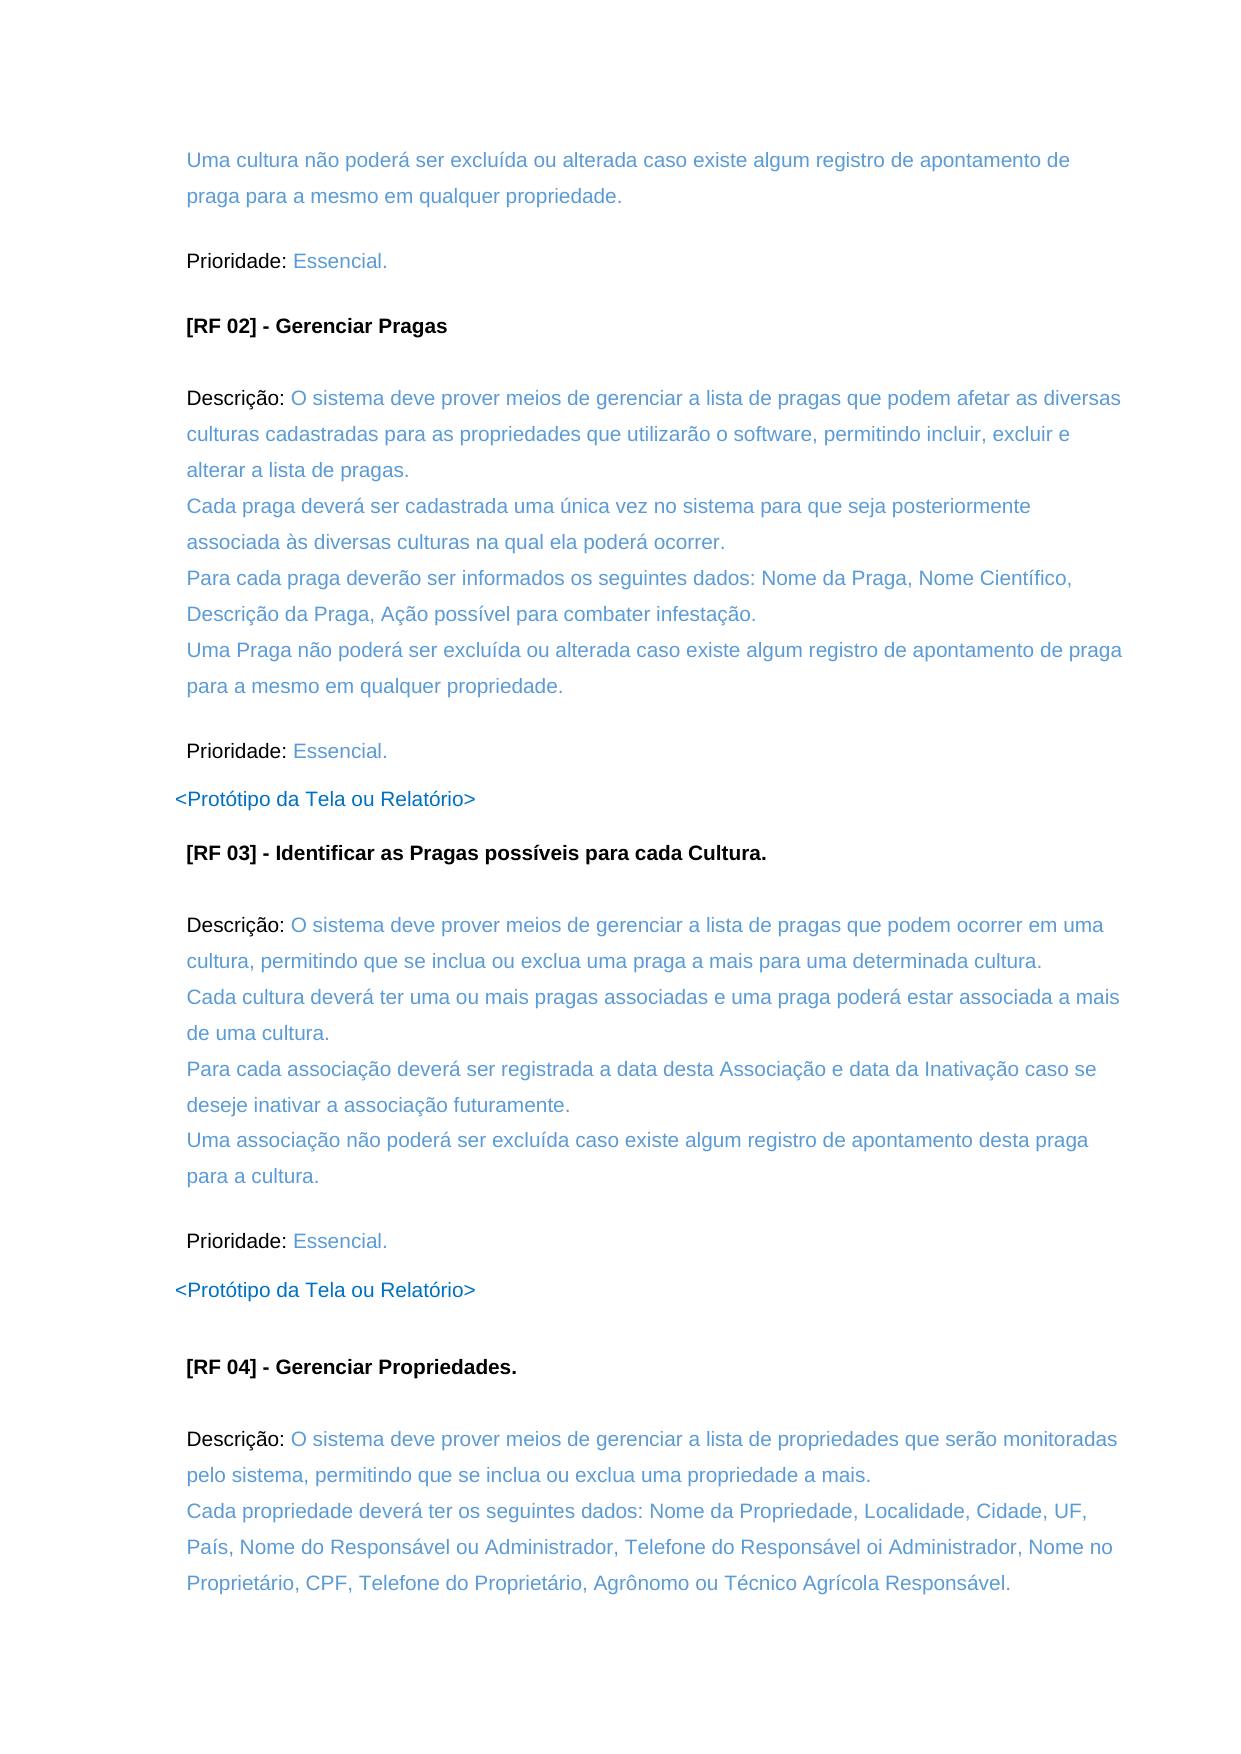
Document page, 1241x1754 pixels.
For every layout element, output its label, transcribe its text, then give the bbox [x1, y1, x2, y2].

text Cada praga deverá ser cadastrada uma única vez no sistema para que seja posteriormente associada às diversas culturas na qual ela poderá ocorrer. [186, 494, 1125, 554]
text Descrição: O sistema deve prover meios de gerenciar a lista de pragas que podem afetar as diversas culturas cadastradas para as propriedades que utilizarão o software, permitindo incluir, excluir e alterar a lista de pragas. [186, 386, 1125, 482]
text Descrição: O sistema deve prover meios de gerenciar a lista de propriedades que serão monitoradas pelo sistema, permitindo que se inclua ou exclua uma propriedade a mais. [186, 1427, 1125, 1487]
text <Protótipo da Tela ou Relatório> [175, 787, 1137, 811]
text [RF 04] - Gerenciar Propriedades. [186, 1355, 1125, 1379]
text Para cada associação deverá ser registrada a data desta Associação e data da Inativação caso se deseje inativar a associação futuramente. [186, 1056, 1125, 1116]
text Para cada praga deverão ser informados os seguintes dados: Nome da Praga, Nome Científico, Descrição da Praga, Ação possível para combater infestação. [186, 566, 1125, 626]
text Prioridade: Essencial. [186, 739, 1125, 763]
text [RF 03] - Identificar as Pragas possíveis para cada Cultura. [186, 840, 1125, 864]
text [RF 02] - Gerenciar Pragas [186, 314, 1125, 338]
text Cada propriedade deverá ter os seguintes dados: Nome da Propriedade, Localidade, Cidade, UF, País, Nome do Responsável ou Administrador, Telefone do Responsável oi Administrador, Nome no Proprietário, CPF, Telefone do Proprietário, Agrônomo ou Técnico Agrícola Responsável. [186, 1499, 1125, 1595]
text Uma cultura não poderá ser excluída ou alterada caso existe algum registro de apontamento de praga para a mesmo em qualquer propriedade. [186, 148, 1125, 207]
text <Protótipo da Tela ou Relatório> [175, 1278, 1137, 1302]
text Cada cultura deverá ter uma ou mais pragas associadas e uma praga poderá estar associada a mais de uma cultura. [186, 984, 1125, 1044]
text Uma associação não poderá ser excluída caso existe algum registro de apontamento desta praga para a cultura. [186, 1128, 1125, 1188]
text Uma Praga não poderá ser excluída ou alterada caso existe algum registro de apontamento de praga para a mesmo em qualquer propriedade. [186, 638, 1125, 698]
text Prioridade: Essencial. [186, 1229, 1125, 1253]
text Descrição: O sistema deve prover meios de gerenciar a lista de pragas que podem ocorrer em uma cultura, permitindo que se inclua ou exclua uma praga a mais para uma determinada cultura. [186, 913, 1125, 973]
text Prioridade: Essencial. [186, 249, 1125, 273]
